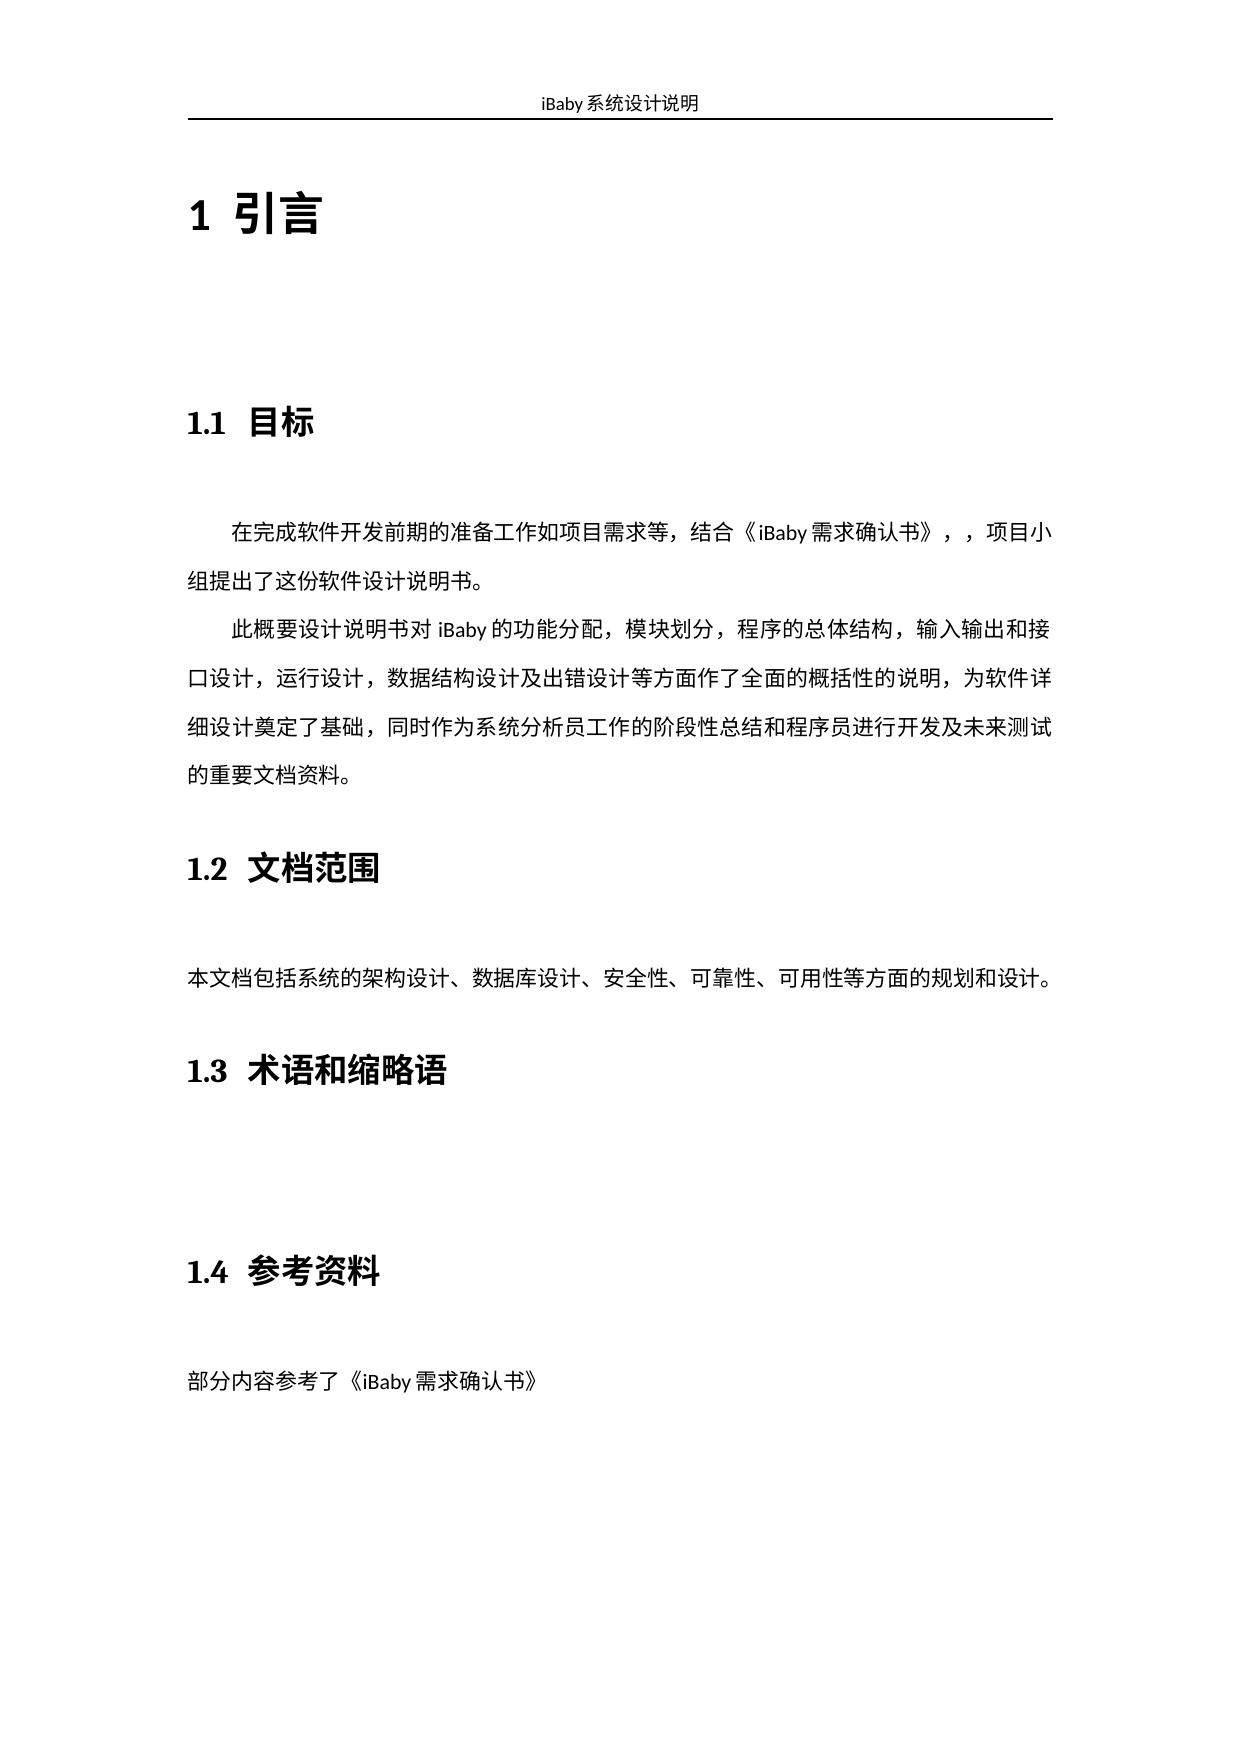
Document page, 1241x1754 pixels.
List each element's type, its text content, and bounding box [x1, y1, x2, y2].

subtitle 参考资料 [187, 1236, 1053, 1301]
subtitle 引言 [187, 162, 1053, 259]
text 在完成软件开发前期的准备工作如项目需求等，结合《iBaby需求确认书》，，项目小组提出了这份软件设计说明书。 [187, 514, 1053, 596]
text 本文档包括系统的架构设计、数据库设计、安全性、可靠性、可用性等方面的规划和设计。 [187, 961, 1053, 993]
text 部分内容参考了《iBaby需求确认书》 [187, 1363, 1053, 1396]
subtitle 术语和缩略语 [187, 1036, 1053, 1101]
text 此概要设计说明书对iBaby的功能分配，模块划分，程序的总体结构，输入输出和接口设计，运行设计，数据结构设计及出错设计等方面作了全面的概括性的说明，为软件详细设计奠定了基础，同时作为系统分析员工作的阶段性总结和程序员进行开发及未来测试的重要文档资料。 [187, 612, 1053, 790]
subtitle 文档范围 [187, 833, 1053, 898]
subtitle 目标 [187, 387, 1053, 452]
